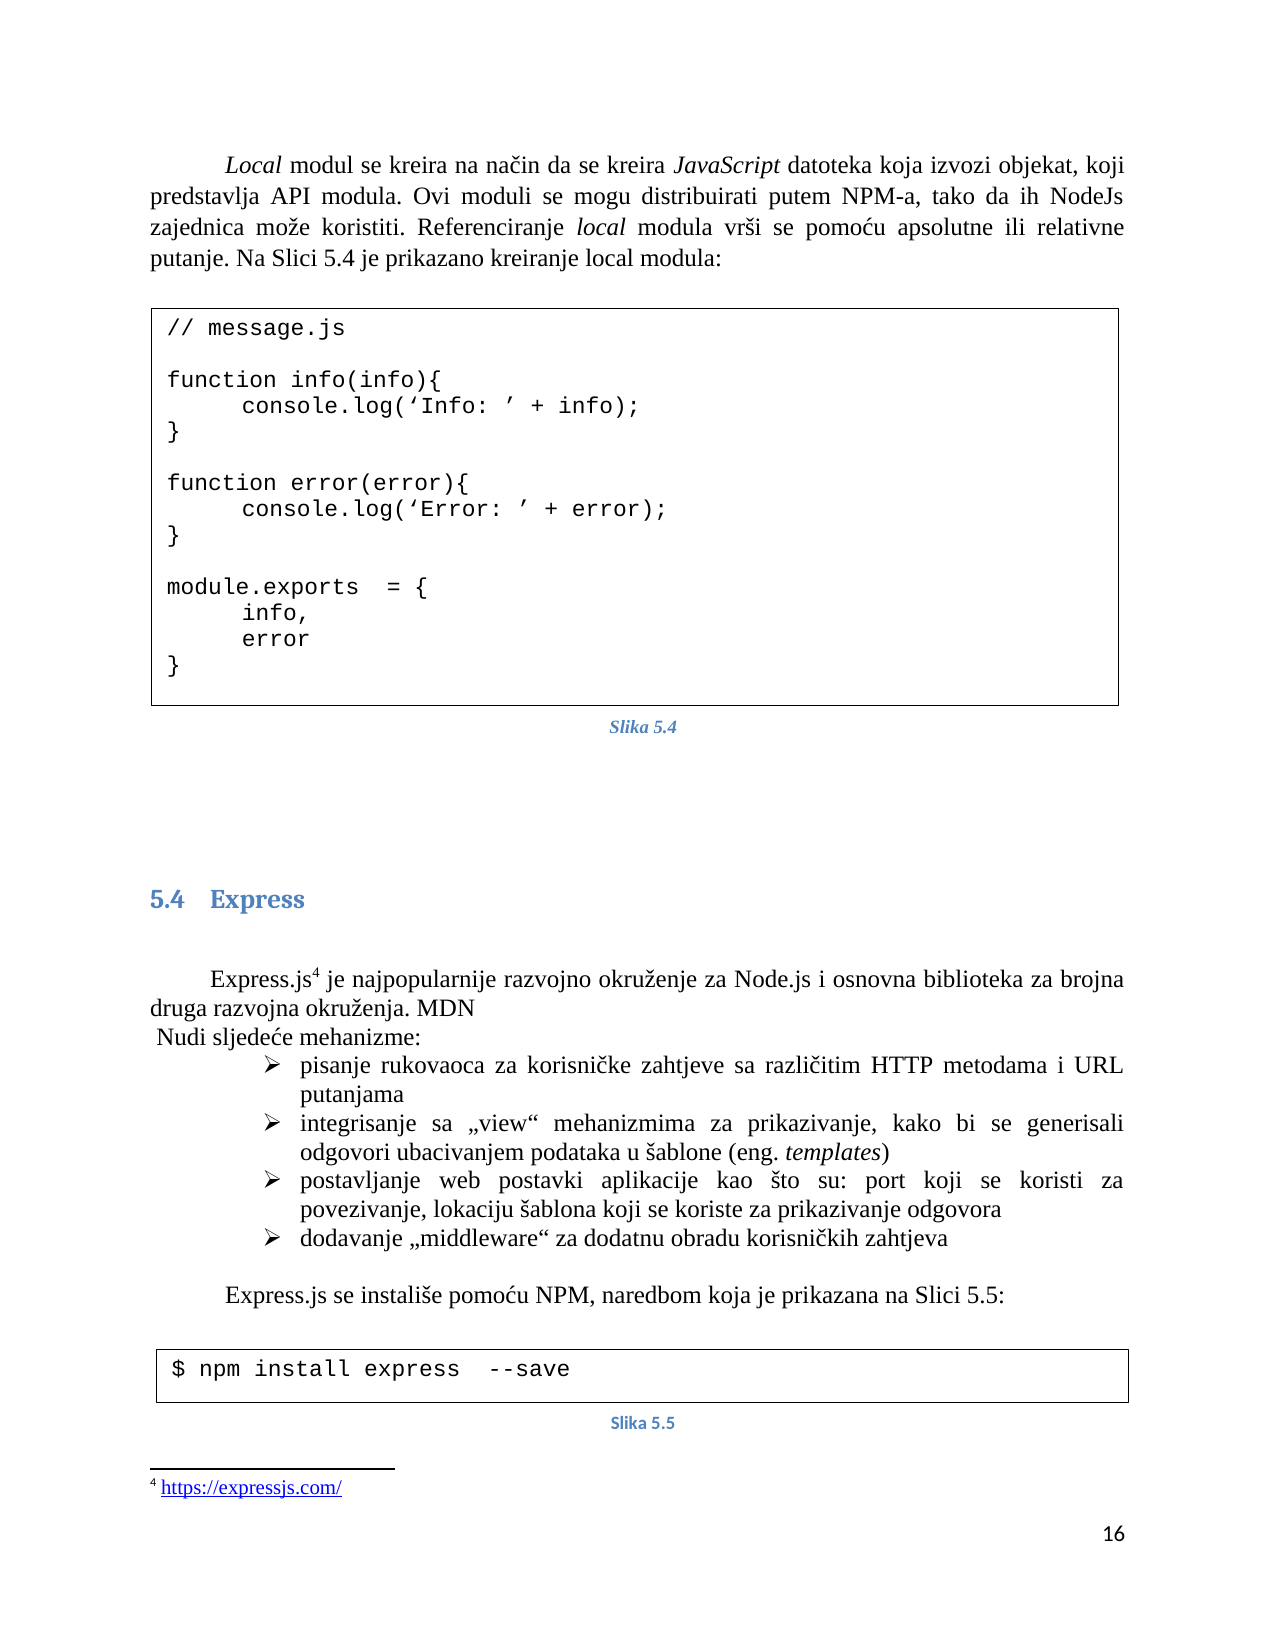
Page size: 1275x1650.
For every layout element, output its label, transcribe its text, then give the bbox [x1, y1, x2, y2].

text Express.js se instališe pomoću NPM, naredbom koja je prikazana na Slici 5.5: [225, 1281, 1125, 1309]
list dodavanje „middleware“ za dodatnu obradu korisničkih zahtjeva [262, 1223, 1125, 1252]
text Nudi sljedeće mehanizme: [150, 1022, 1125, 1051]
text Local modul se kreira na način da se kreira JavaScript datoteka koja izvozi objekat, koji predstavlja API modula. Ovi moduli se mogu distribuirati putem NPM-a, tako da ih NodeJs zajednica može koristiti. Referenciranje local modula vrši se pomoću apsolutne ili relativne putanje. Na Slici 5.4 je prikazano kreiranje local modula: [150, 150, 1125, 272]
list integrisanje sa „view“ mehanizmima za prikazivanje, kako bi se generisali odgovori ubacivanjem podataka u šablone (eng. templates) [262, 1108, 1125, 1166]
list pisanje rukovaoca za korisničke zahtjeve sa različitim HTTP metodama i URL putanjama [262, 1051, 1125, 1108]
list postavljanje web postavki aplikacije kao što su: port koji se koristi za povezivanje, lokaciju šablona koji se koriste za prikazivanje odgovora [262, 1166, 1125, 1223]
subtitle Express [150, 884, 1125, 915]
text Express.js je najpopularnije razvojno okruženje za Node.js i osnovna biblioteka za brojna druga razvojna okruženja. MDN [150, 964, 1125, 1022]
